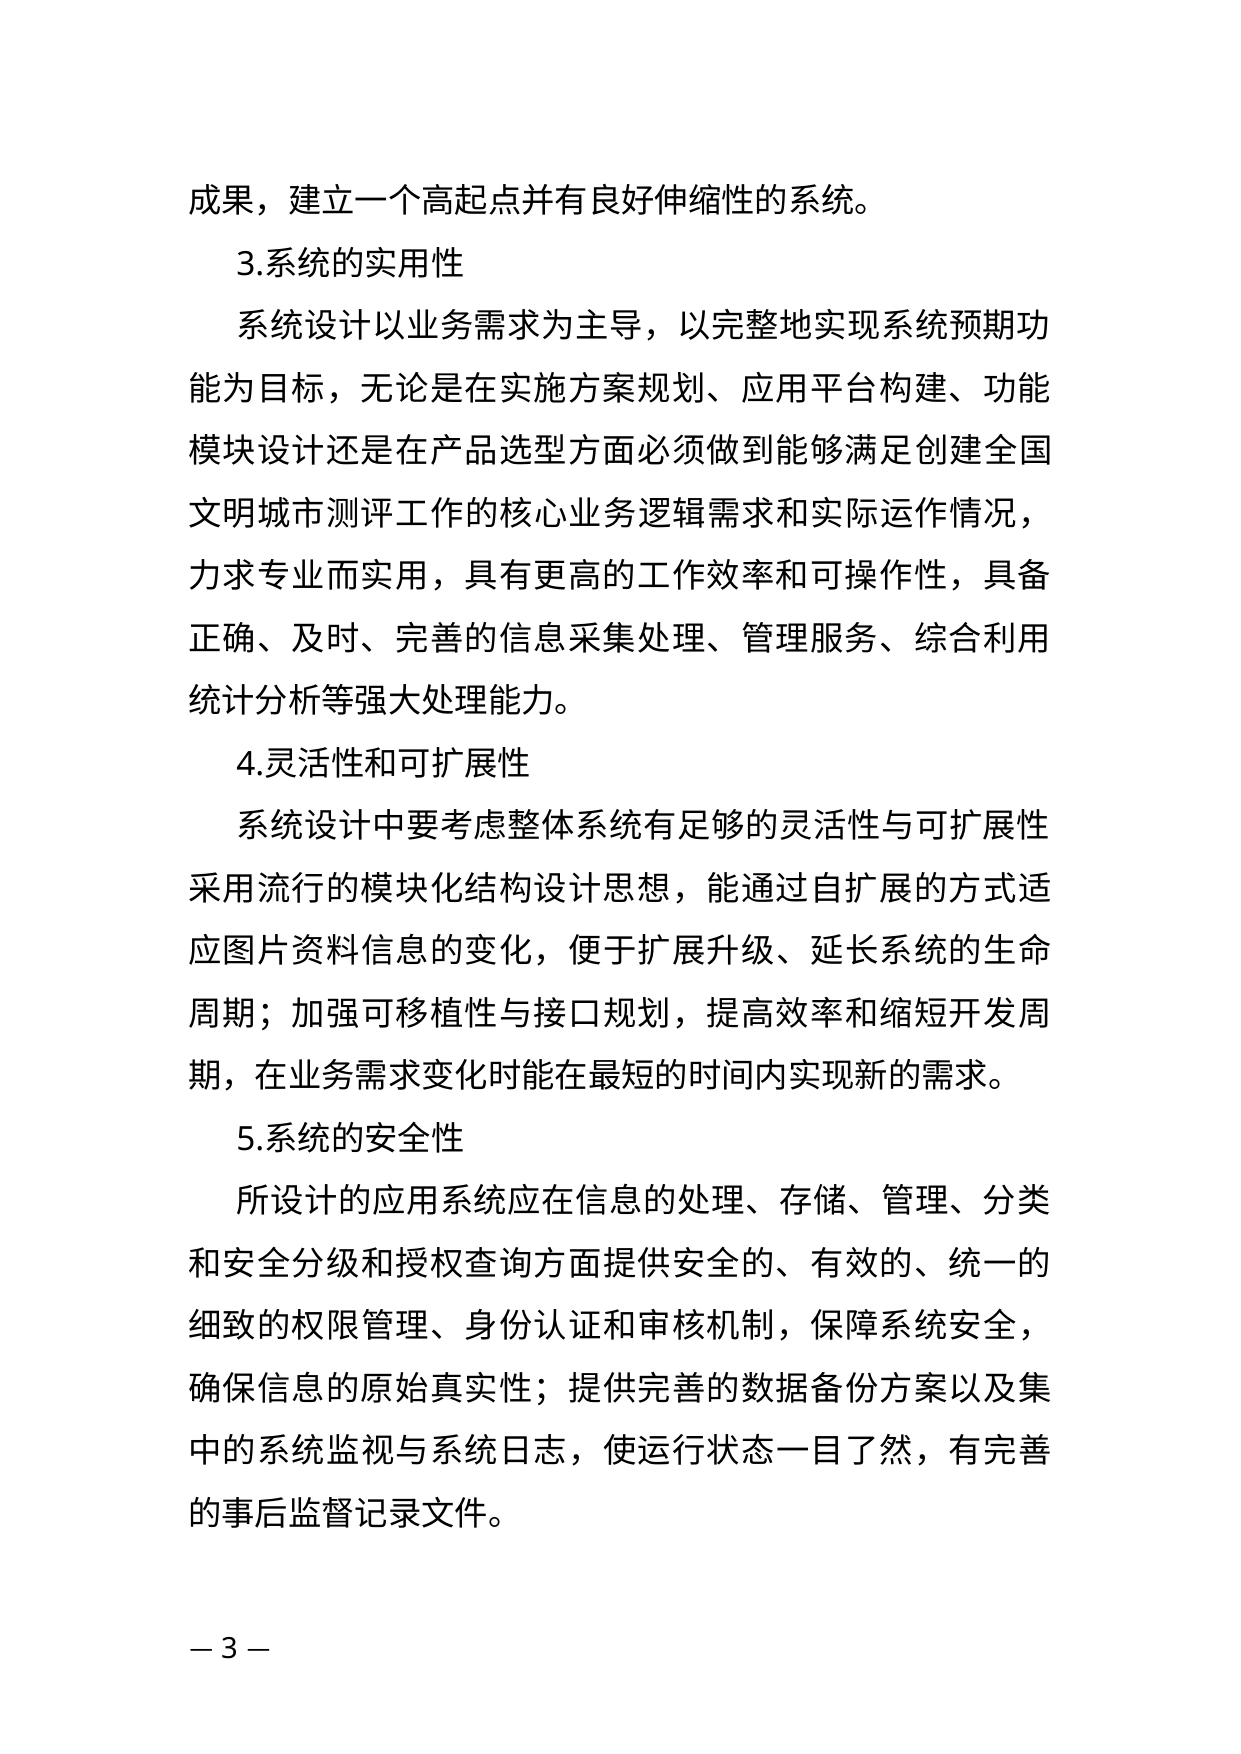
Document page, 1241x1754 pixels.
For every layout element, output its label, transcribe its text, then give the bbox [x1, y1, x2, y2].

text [188, 162, 1052, 225]
text 3.系统的实用性 [188, 225, 1052, 287]
text 4.灵活性和可扩展性 [188, 725, 1052, 787]
text 5.系统的安全性 [188, 1100, 1052, 1162]
text 系统设计中要考虑整体系统有足够的灵活性与可扩展性，采用流行的模块化结构设计思想，能通过自扩展的方式适应图片资料信息的变化，便于扩展升级、延长系统的生命周期；加强可移植性与接口规划，提高效率和缩短开发周期，在业务需求变化时能在最短的时间内实现新的需求。 [188, 787, 1052, 1100]
text 系统设计以业务需求为主导，以完整地实现系统预期功能为目标，无论是在实施方案规划、应用平台构建、功能模块设计还是在产品选型方面必须做到能够满足创建全国文明城市测评工作的核心业务逻辑需求和实际运作情况，力求专业而实用，具有更高的工作效率和可操作性，具备正确、及时、完善的信息采集处理、管理服务、综合利用、统计分析等强大处理能力。 [188, 287, 1052, 725]
text 所设计的应用系统应在信息的处理、存储、管理、分类和安全分级和授权查询方面提供安全的、有效的、统一的、细致的权限管理、身份认证和审核机制，保障系统安全，确保信息的原始真实性；提供完善的数据备份方案以及集中的系统监视与系统日志，使运行状态一目了然，有完善的事后监督记录文件。 [188, 1162, 1052, 1537]
